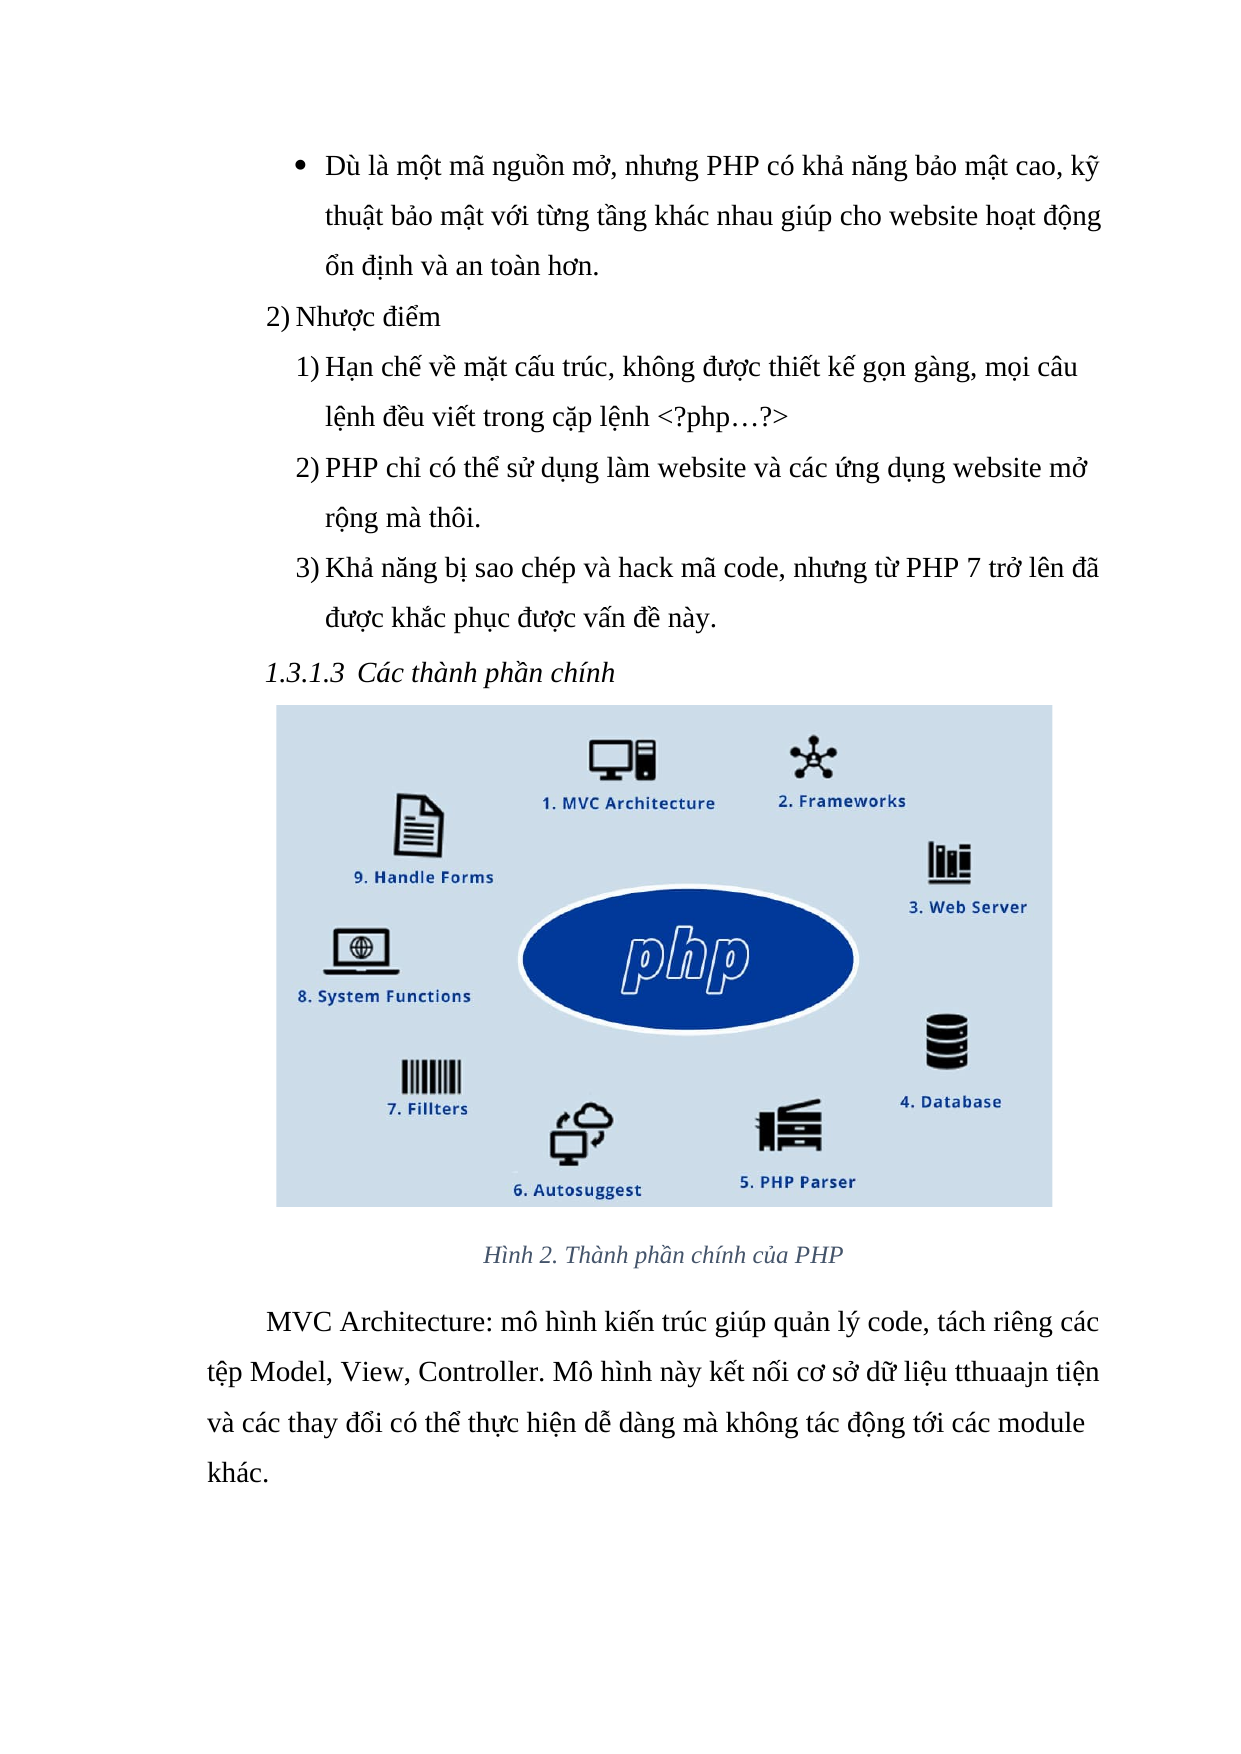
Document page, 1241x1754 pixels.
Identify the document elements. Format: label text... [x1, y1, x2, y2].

list Hạn chế về mặt cấu trúc, không được thiết kế gọn gàng, mọi câu lệnh đều viết trong cặp lệnh <?php…?> [295, 349, 1122, 433]
list PHP chỉ có thể sử dụng làm website và các ứng dụng website mở rộng mà thôi. [295, 450, 1122, 533]
list Nhược điểm [266, 299, 1122, 332]
picture [276, 705, 1053, 1207]
text MVC Architecture: mô hình kiến trúc giúp quản lý code, tách riêng các tệp Model, View, Controller. Mô hình này kết nối cơ sở dữ liệu tthuaajn tiện và các thay đổi có thể thực hiện dễ dàng mà không tác động tới các module khác. [207, 1304, 1122, 1489]
text Hình 2. Thành phần chính của PHP [207, 1240, 1122, 1269]
list Dù là một mã nguồn mở, nhưng PHP có khả năng bảo mật cao, kỹ thuật bảo mật với từng tầng khác nhau giúp cho website hoạt động ổn định và an toàn hơn. [295, 148, 1122, 282]
subtitle Các thành phần chính [264, 655, 1122, 689]
list Khả năng bị sao chép và hack mã code, nhưng từ PHP 7 trở lên đã được khắc phục được vấn đề này. [295, 550, 1122, 634]
